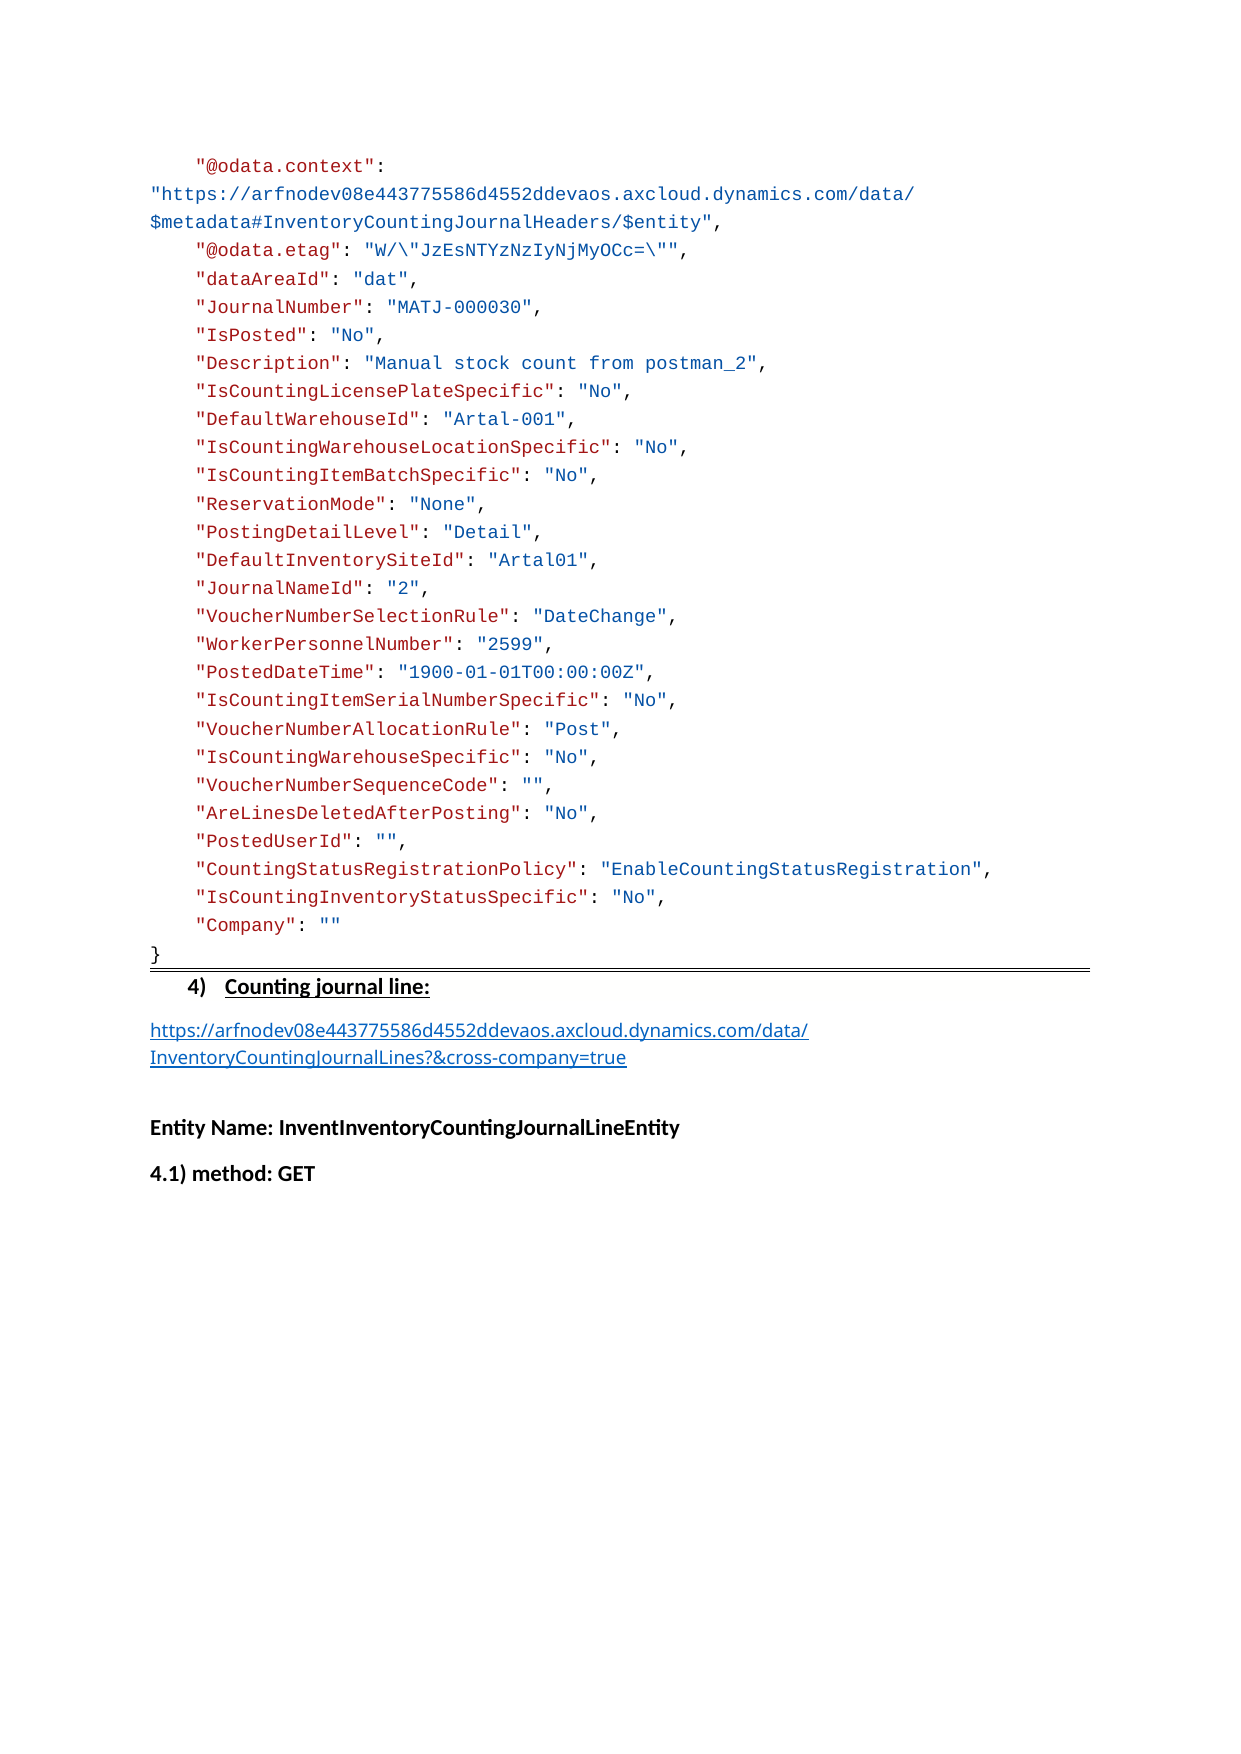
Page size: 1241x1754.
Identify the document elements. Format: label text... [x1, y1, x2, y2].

list Counting journal line: [187, 972, 1090, 1001]
text "dataAreaId": "dat", [150, 262, 1090, 291]
text "AreLinesDeletedAfterPosting": "No", [150, 797, 1090, 825]
text "JournalNameId": "2", [150, 572, 1090, 600]
text "ReservationMode": "None", [150, 487, 1090, 516]
text "IsPosted": "No", [150, 319, 1090, 347]
text "VoucherNumberSelectionRule": "DateChange", [150, 600, 1090, 628]
text "@odata.context": "https://arfnodev08e443775586d4552ddevaos.axcloud.dynamics.com/data/$metadata#InventoryCountingJournalHeaders/$entity", [150, 150, 1090, 234]
text } [150, 937, 1090, 968]
text https://arfnodev08e443775586d4552ddevaos.axcloud.dynamics.com/data/InventoryCountingJournalLines?&cross-company=true [150, 1017, 1090, 1070]
text "IsCountingInventoryStatusSpecific": "No", [150, 881, 1090, 909]
text "IsCountingItemSerialNumberSpecific": "No", [150, 684, 1090, 712]
text "@odata.etag": "W/\"JzEsNTYzNzIyNjMyOCc=\"", [150, 234, 1090, 262]
text "DefaultInventorySiteId": "Artal01", [150, 544, 1090, 572]
text "CountingStatusRegistrationPolicy": "EnableCountingStatusRegistration", [150, 853, 1090, 881]
text "DefaultWarehouseId": "Artal-001", [150, 403, 1090, 431]
text "VoucherNumberSequenceCode": "", [150, 769, 1090, 797]
text "PostingDetailLevel": "Detail", [150, 516, 1090, 544]
text "VoucherNumberAllocationRule": "Post", [150, 712, 1090, 741]
text Entity Name: InventInventoryCountingJournalLineEntity [150, 1089, 1090, 1141]
text "PostedUserId": "", [150, 825, 1090, 853]
text "Company": "" [150, 909, 1090, 937]
text "IsCountingLicensePlateSpecific": "No", [150, 375, 1090, 403]
text "IsCountingItemBatchSpecific": "No", [150, 459, 1090, 487]
text "IsCountingWarehouseSpecific": "No", [150, 741, 1090, 769]
text "WorkerPersonnelNumber": "2599", [150, 628, 1090, 656]
text "JournalNumber": "MATJ-000030", [150, 291, 1090, 319]
text "Description": "Manual stock count from postman_2", [150, 347, 1090, 375]
text 4.1) method: GET [150, 1159, 1090, 1187]
text "PostedDateTime": "1900-01-01T00:00:00Z", [150, 656, 1090, 684]
text "IsCountingWarehouseLocationSpecific": "No", [150, 431, 1090, 459]
